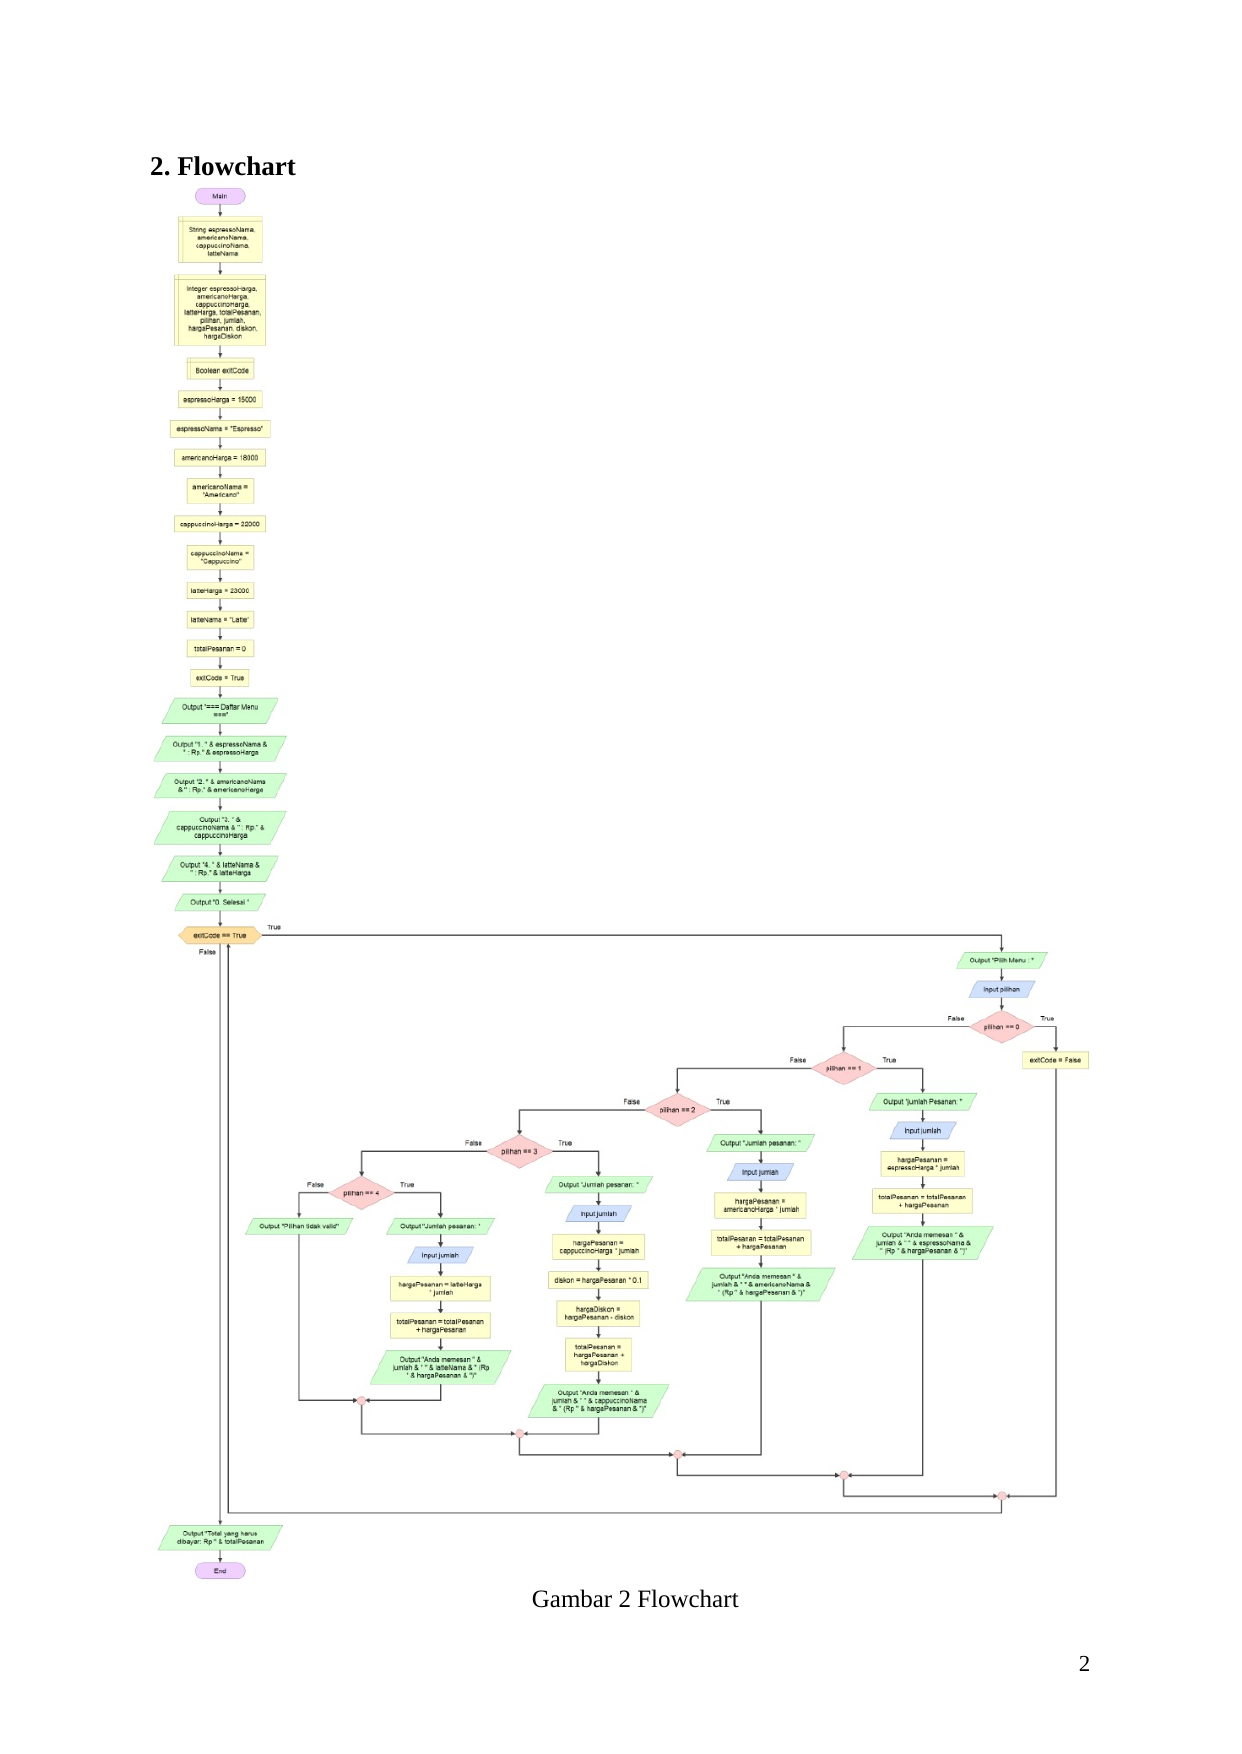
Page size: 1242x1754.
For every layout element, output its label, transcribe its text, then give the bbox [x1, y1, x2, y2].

picture [147, 181, 1094, 1585]
subtitle 2. Flowchart [150, 150, 1094, 181]
text Gambar 2 Flowchart [148, 1585, 1094, 1613]
